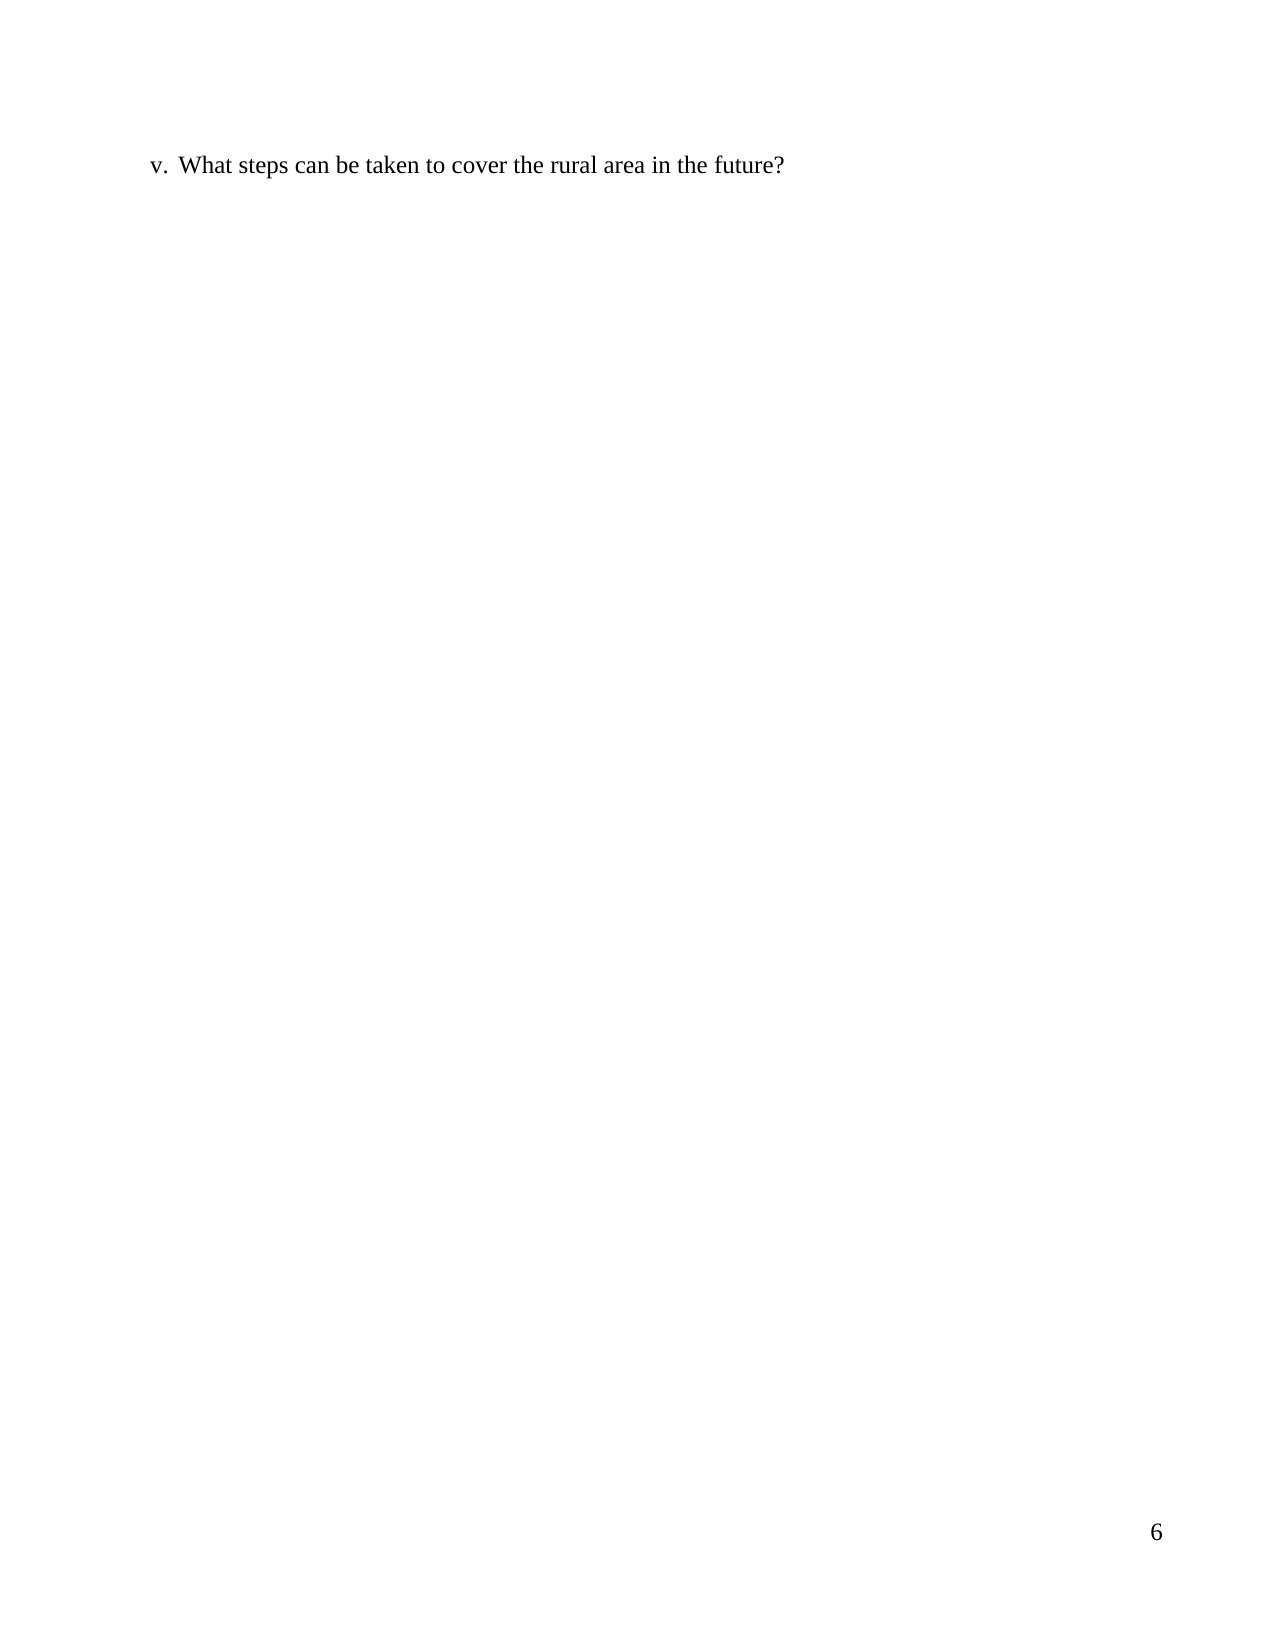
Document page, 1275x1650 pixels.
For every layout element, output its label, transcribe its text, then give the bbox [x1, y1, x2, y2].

list What steps can be taken to cover the rural area in the future? [169, 150, 1162, 179]
